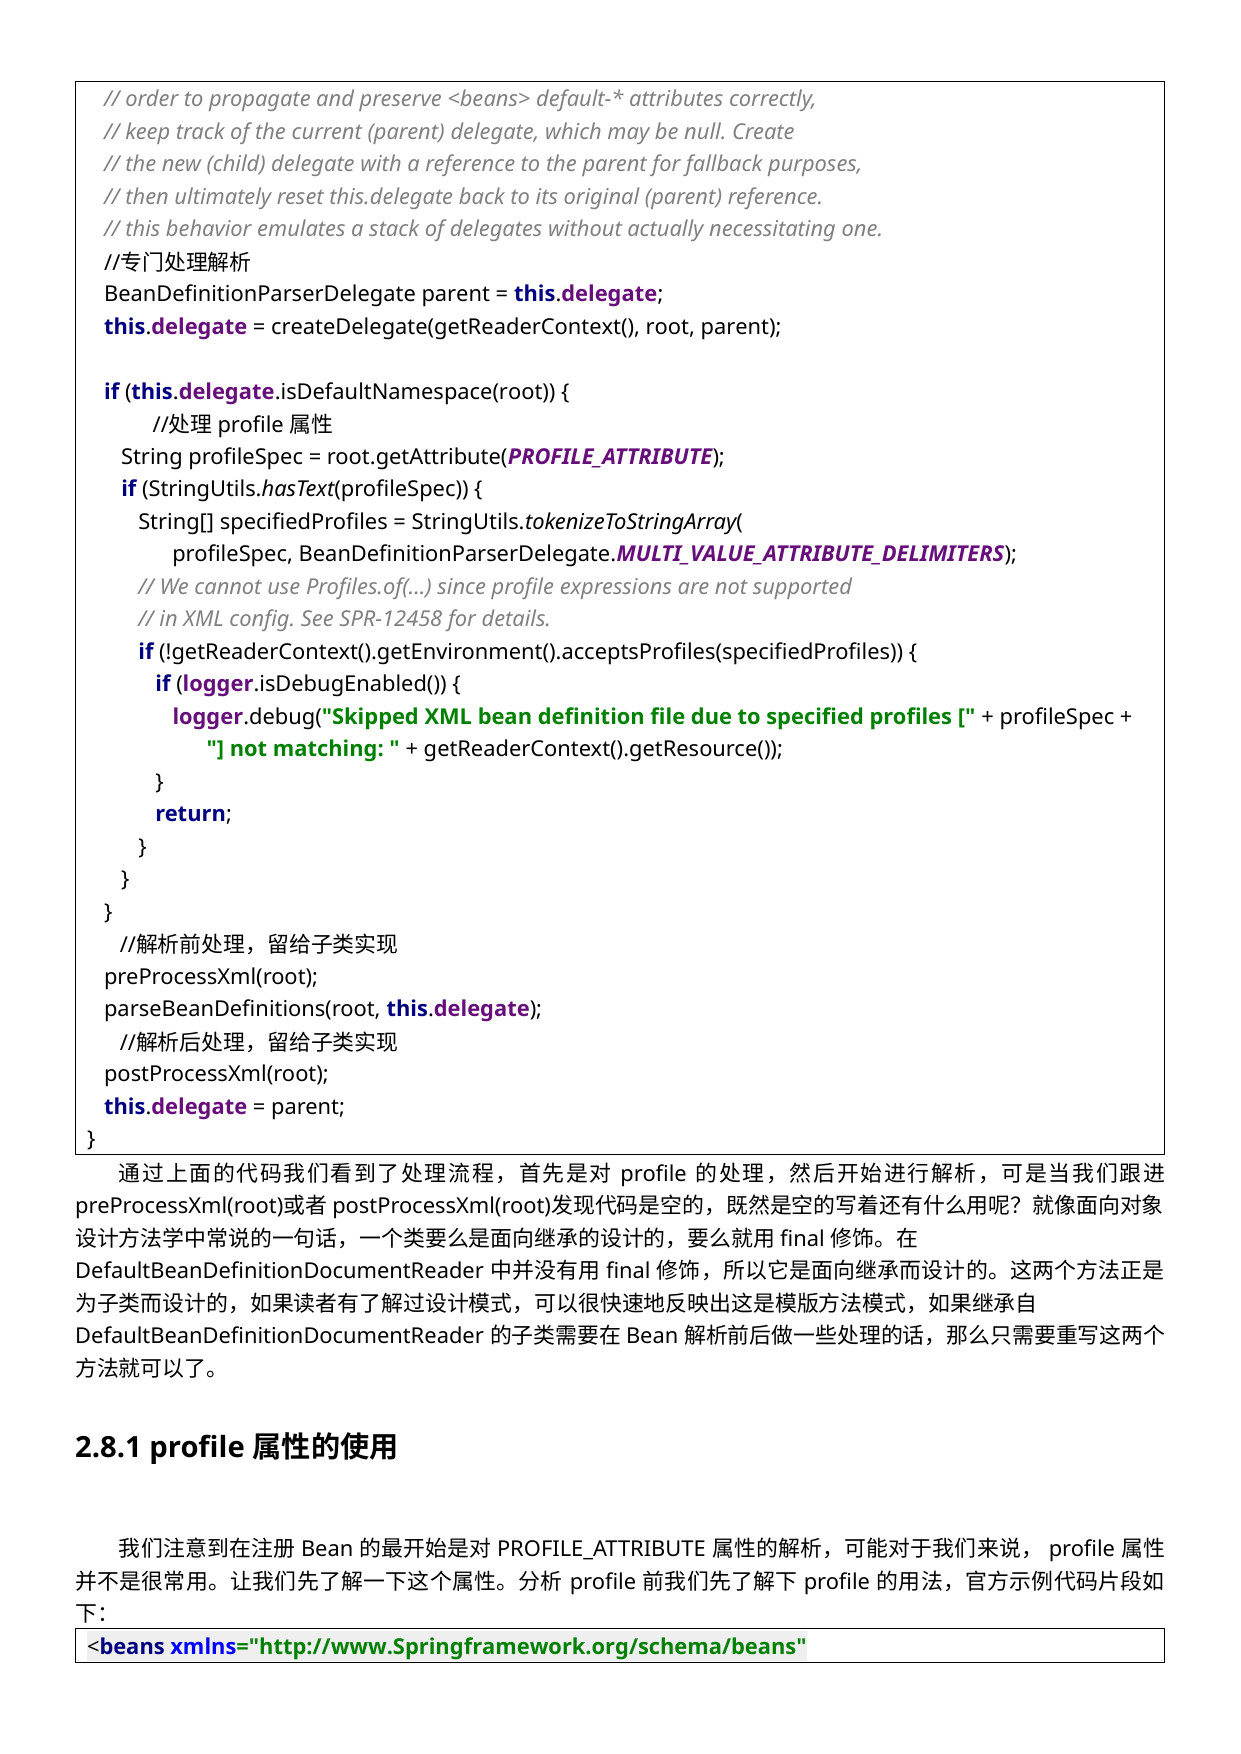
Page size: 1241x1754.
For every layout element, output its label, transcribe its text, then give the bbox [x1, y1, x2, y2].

text 我们注意到在注册 Bean 的最开始是对 PROFILE_ATTRIBUTE 属性的解析，可能对于我们来说， profile 属性并不是很常用。让我们先了解一下这个属性。分析 profile 前我们先了解下 profile 的用法，官方示例代码片段如下： [75, 1531, 1165, 1628]
text DefaultBeanDefinitionDocumentReader 中并没有用 final 修饰，所以它是面向继承而设计的。这两个方法正是为子类而设计的，如果读者有了解过设计模式，可以很快速地反映出这是模版方法模式，如果继承自 [75, 1253, 1165, 1318]
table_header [76, 82, 1164, 1154]
subtitle 2.8.1 profile 属性的使用 [75, 1412, 1165, 1477]
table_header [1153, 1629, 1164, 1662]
text 通过上面的代码我们看到了处理流程，首先是对 profile 的处理，然后开始进行解析，可是当我们跟进 preProcessXml(root)或者 postProcessXml(root)发现代码是空的，既然是空的写着还有什么用呢？就像面向对象设计方法学中常说的一句话，一个类要么是面向继承的设计的，要么就用 final 修饰。在 [75, 1155, 1165, 1253]
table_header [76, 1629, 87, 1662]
text DefaultBeanDefinitionDocumentReader 的子类需要在 Bean 解析前后做一些处理的话，那么只需要重写这两个方法就可以了。 [75, 1318, 1165, 1383]
